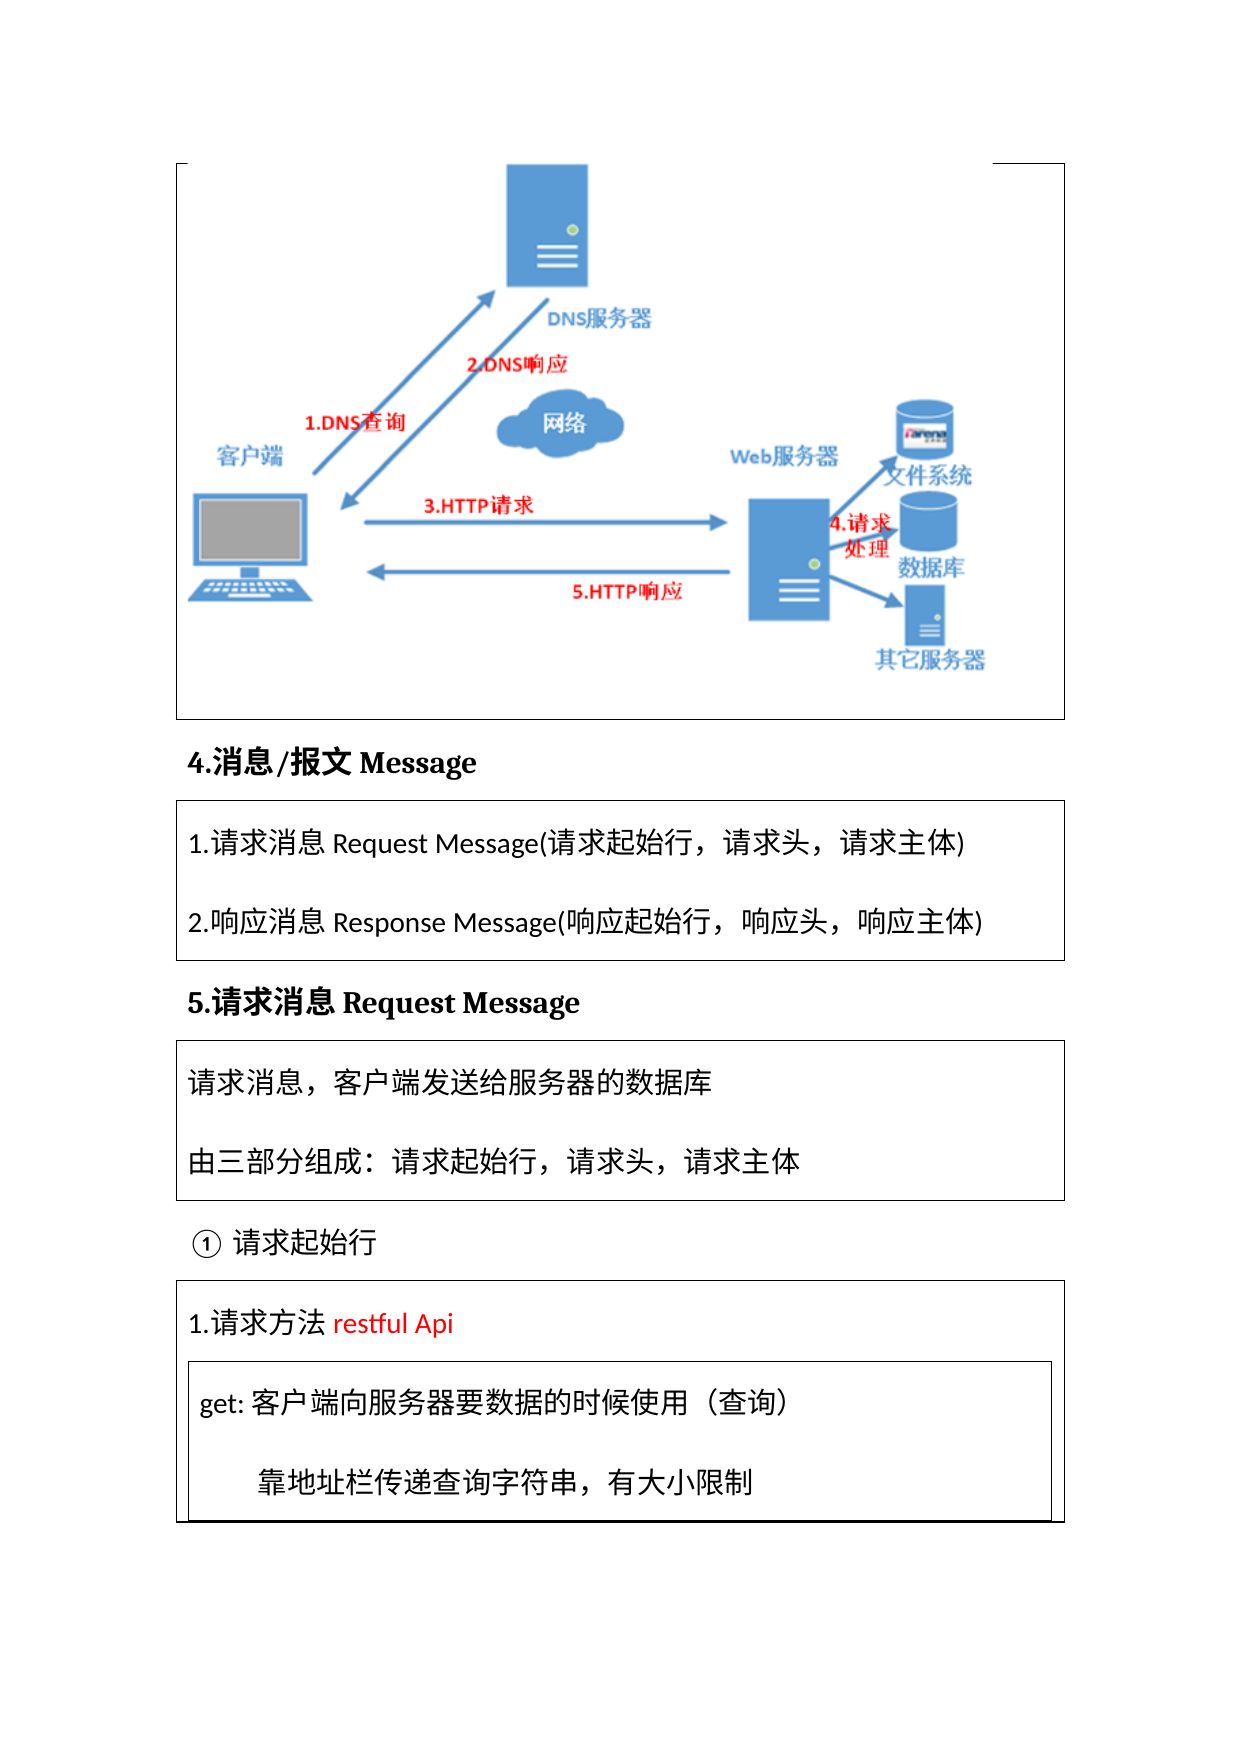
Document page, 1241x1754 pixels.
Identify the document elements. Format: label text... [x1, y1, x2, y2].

table_header 请求与响应流程： [177, 164, 1064, 719]
text ①请求起始行 [187, 1201, 1053, 1280]
table_header 1.请求消息Request Message(请求起始行，请求头，请求主体) 2.响应消息 Response Message(响应起始行，响应头，响应主体) [177, 801, 1064, 959]
subtitle 5.请求消息Request Message [187, 961, 1053, 1040]
picture [187, 163, 993, 681]
subtitle 4.消息/报文Message [187, 720, 1053, 800]
table_header 请求消息，客户端发送给服务器的数据库 由三部分组成：请求起始行，请求头，请求主体 [177, 1041, 1064, 1200]
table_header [177, 1281, 1064, 1521]
